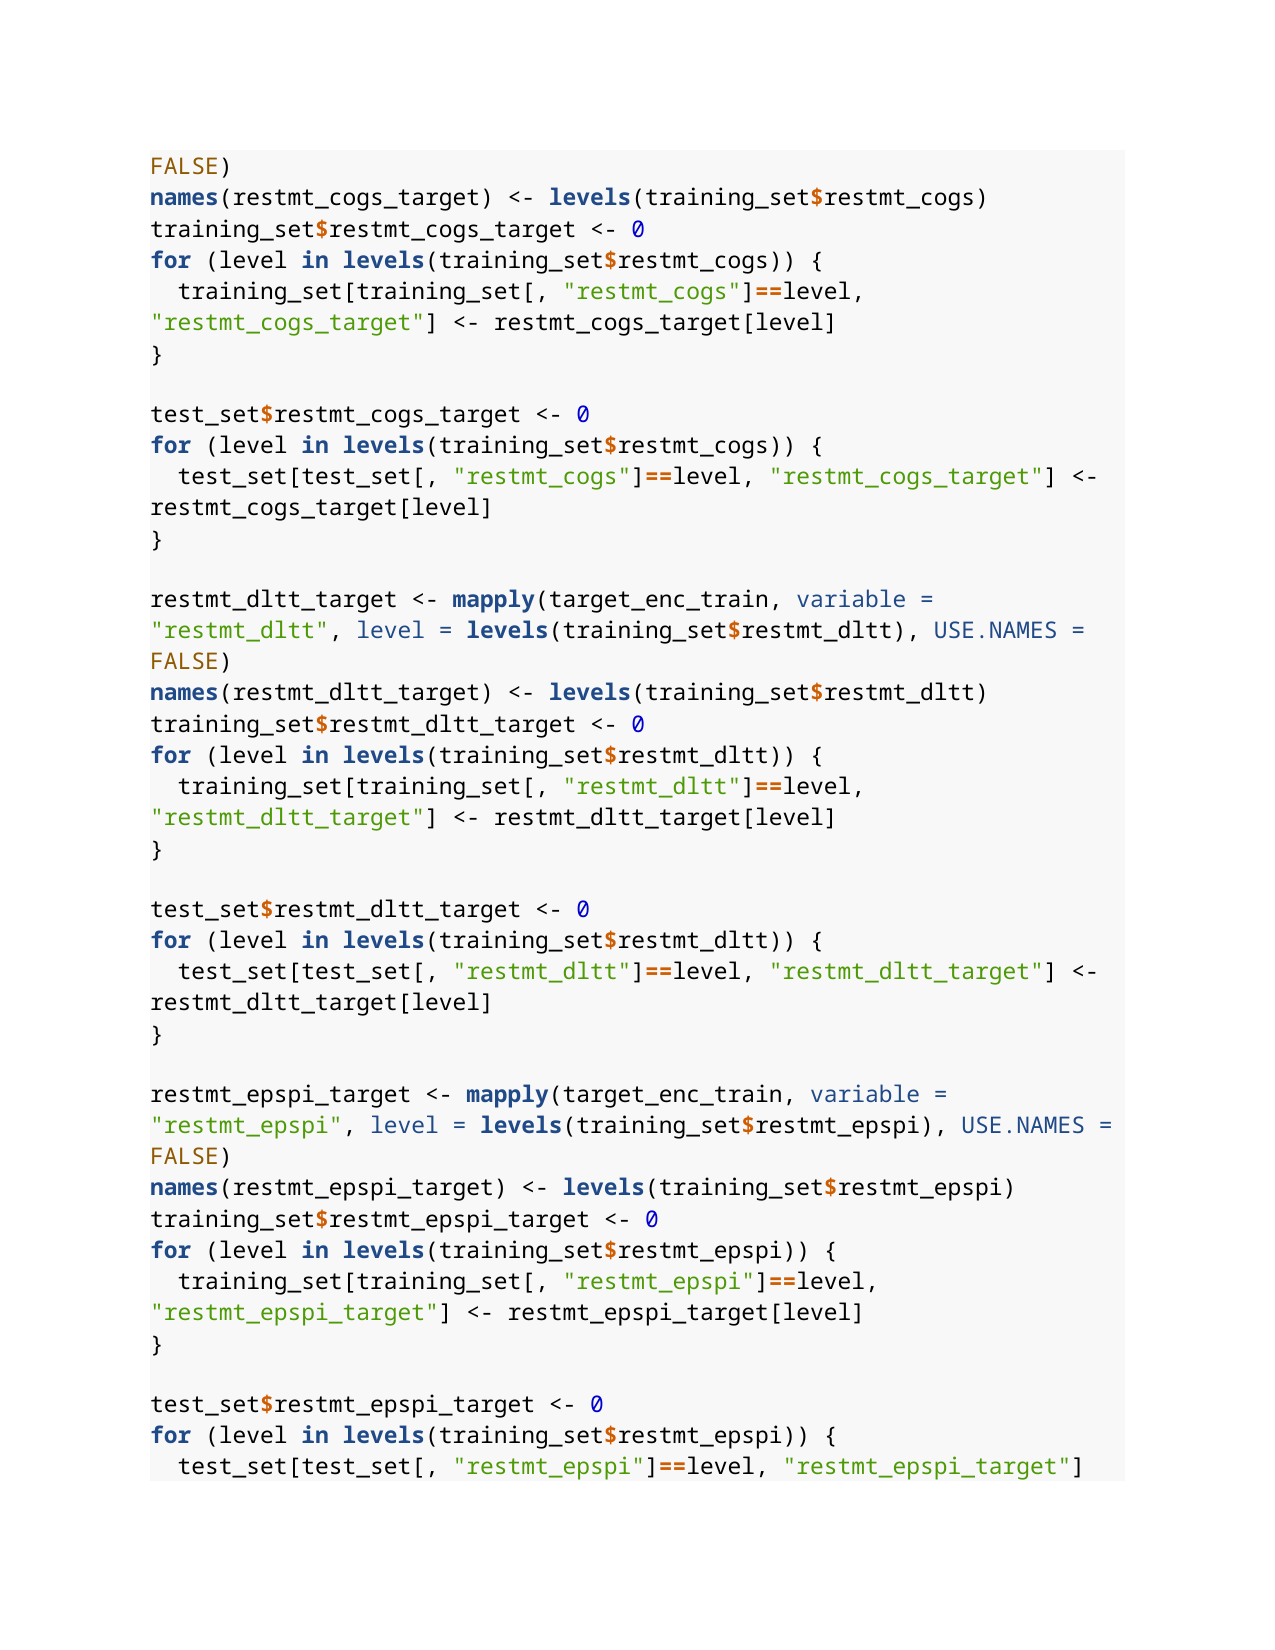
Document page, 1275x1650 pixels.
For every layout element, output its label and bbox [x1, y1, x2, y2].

text [150, 150, 1125, 1481]
